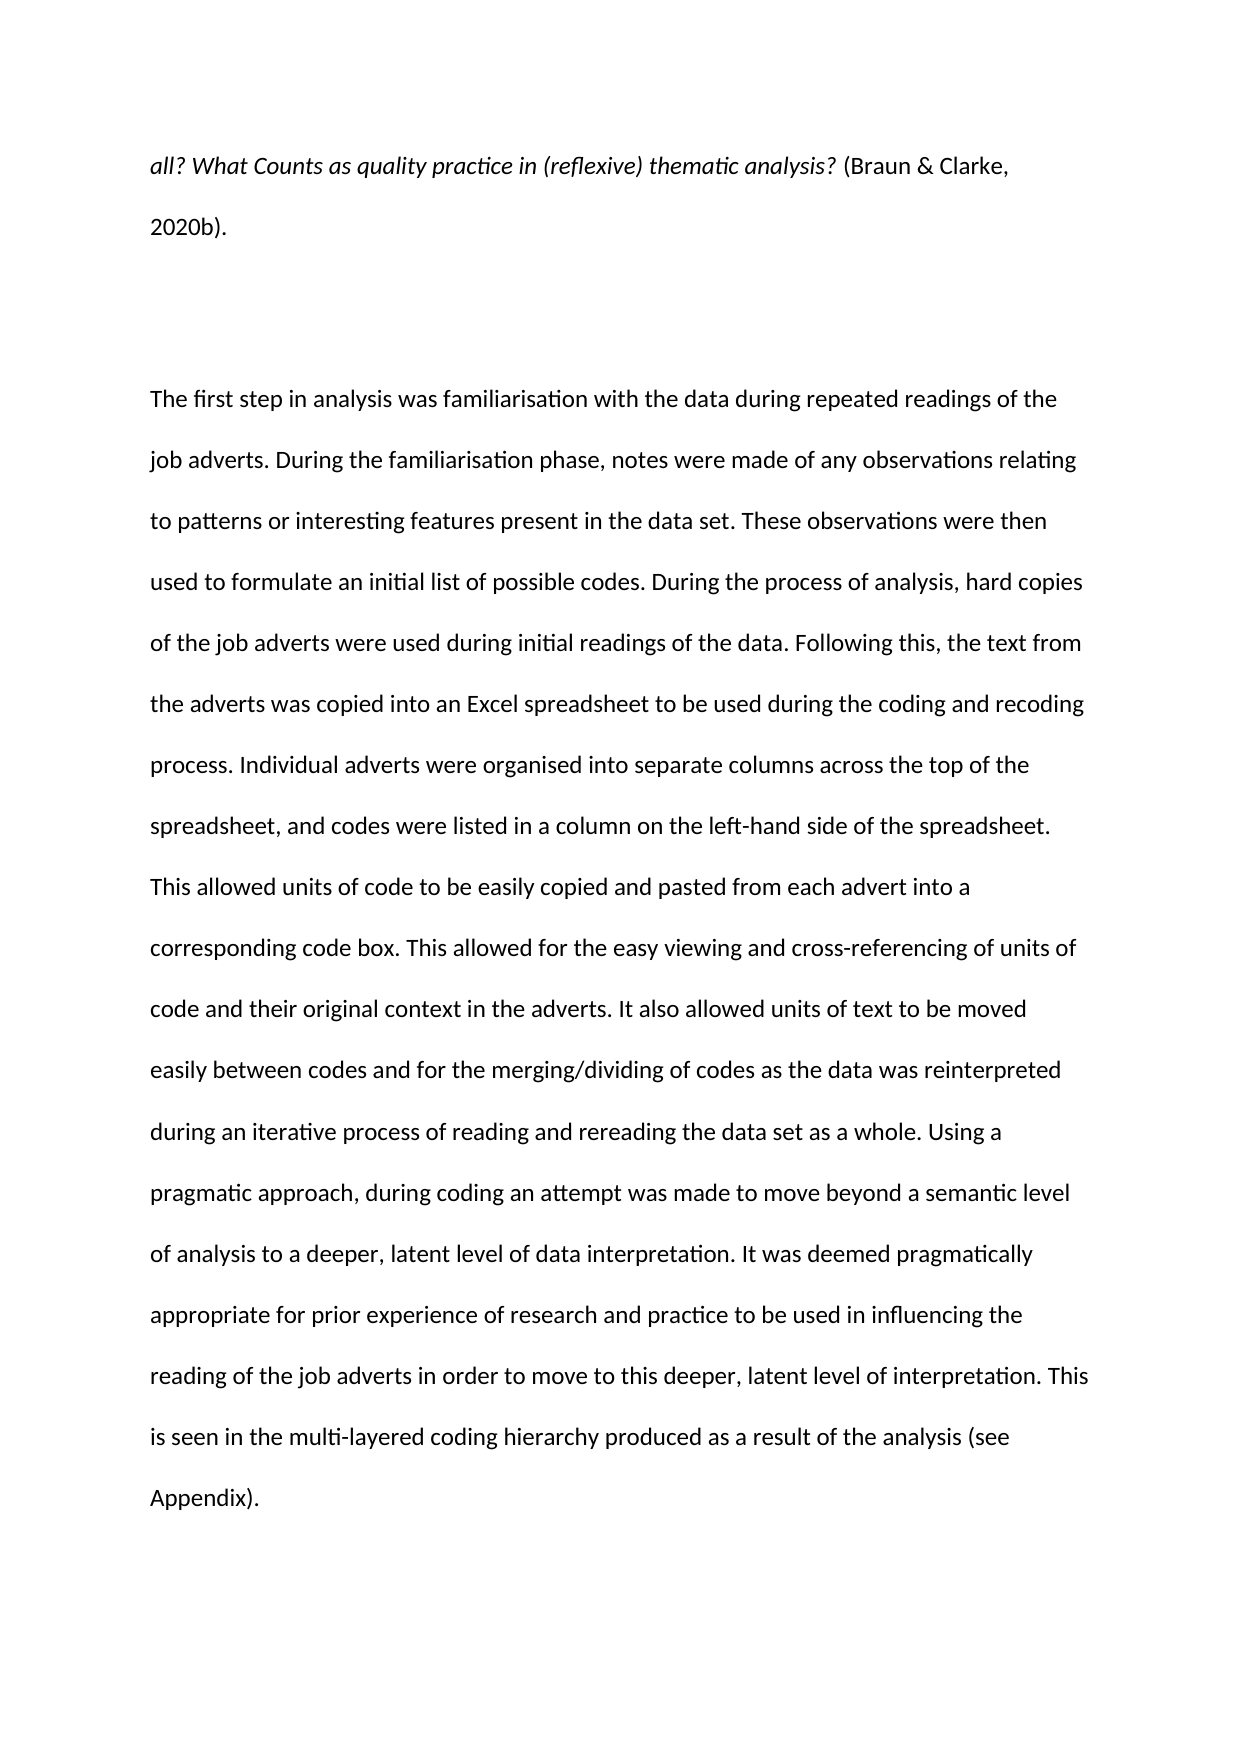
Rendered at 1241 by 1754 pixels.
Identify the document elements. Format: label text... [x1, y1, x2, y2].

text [150, 150, 1090, 242]
text The first step in analysis was familiarisation with the data during repeated readings of the job adverts. During the familiarisation phase, notes were made of any observations relating to patterns or interesting features present in the data set. These observations were then used to formulate an initial list of possible codes. During the process of analysis, hard copies of the job adverts were used during initial readings of the data. Following this, the text from the adverts was copied into an Excel spreadsheet to be used during the coding and recoding process. Individual adverts were organised into separate columns across the top of the spreadsheet, and codes were listed in a column on the left-hand side of the spreadsheet. This allowed units of code to be easily copied and pasted from each advert into a corresponding code box. This allowed for the easy viewing and cross-referencing of units of code and their original context in the adverts. It also allowed units of text to be moved easily between codes and for the merging/dividing of codes as the data was reinterpreted during an iterative process of reading and rereading the data set as a whole. Using a pragmatic approach, during coding an attempt was made to move beyond a semantic level of analysis to a deeper, latent level of data interpretation. It was deemed pragmatically appropriate for prior experience of research and practice to be used in influencing the reading of the job adverts in order to move to this deeper, latent level of interpretation. This is seen in the multi-layered coding hierarchy produced as a result of the analysis (see Appendix). [150, 383, 1090, 1512]
